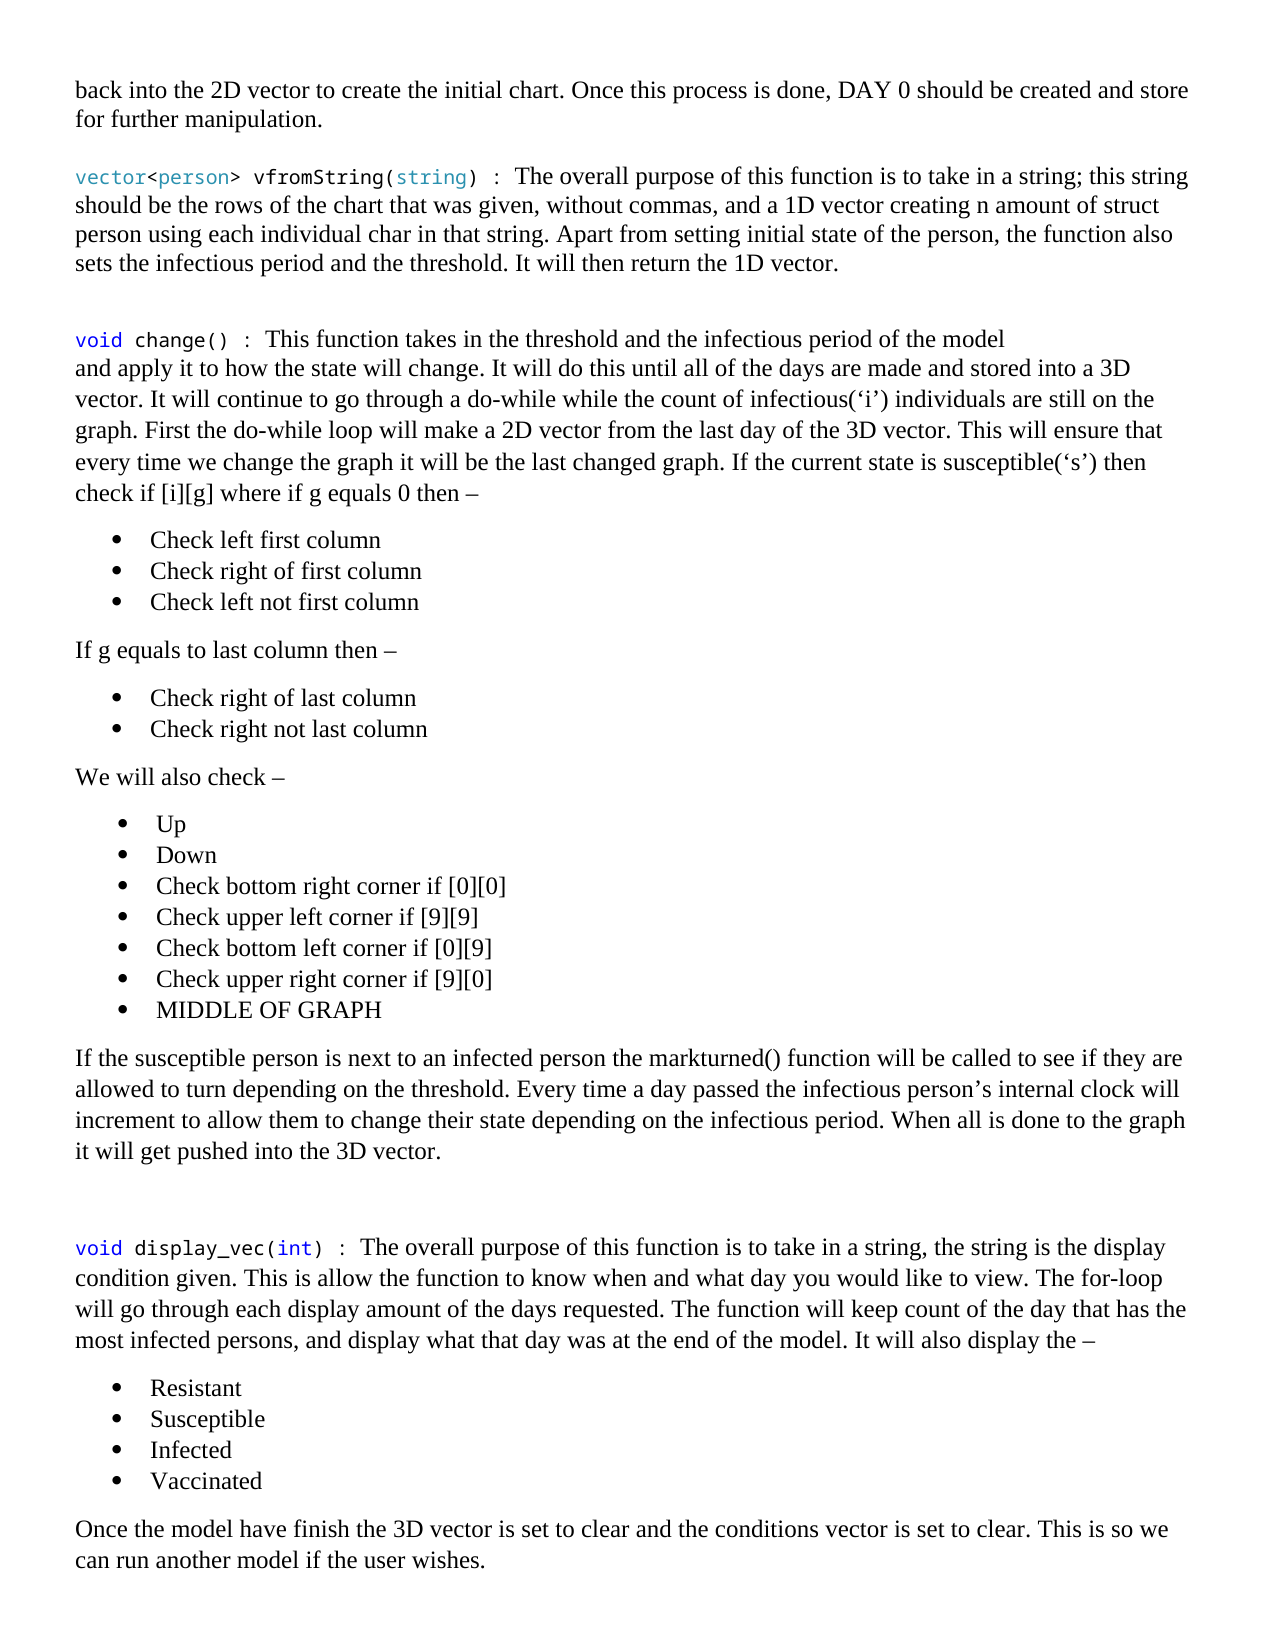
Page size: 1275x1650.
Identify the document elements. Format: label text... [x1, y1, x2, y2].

list Check upper right corner if [9][0] [118, 964, 1200, 993]
list Check right of last column [112, 683, 1200, 712]
text If the susceptible person is next to an infected person the markturned() function will be called to see if they are allowed to turn depending on the threshold. Every time a day passed the infectious person’s internal clock will increment to allow them to change their state depending on the infectious period. When all is done to the graph it will get pushed into the 3D vector. [75, 1043, 1200, 1165]
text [75, 75, 1200, 132]
list Up [118, 809, 1200, 838]
list Check right of first column [112, 556, 1200, 585]
text If g equals to last column then – [75, 635, 1200, 664]
list Check bottom right corner if [0][0] [118, 871, 1200, 900]
list Check left not first column [112, 587, 1200, 616]
list Check upper left corner if [9][9] [118, 902, 1200, 931]
text We will also check – [75, 762, 1200, 790]
text Once the model have finish the 3D vector is set to clear and the conditions vector is set to clear. This is so we can run another model if the user wishes. [75, 1514, 1200, 1574]
text and apply it to how the state will change. It will do this until all of the days are made and stored into a 3D vector. It will continue to go through a do-while while the count of infectious(‘i’) individuals are still on the graph. First the do-while loop will make a 2D vector from the last day of the 3D vector. This will ensure that every time we change the graph it will be the last changed graph. If the current state is susceptible(‘s’) then check if [i][g] where if g equals 0 then – [75, 353, 1200, 506]
list MIDDLE OF GRAPH [118, 996, 1200, 1024]
list Check bottom left corner if [0][9] [118, 933, 1200, 962]
list Check right not last column [112, 714, 1200, 743]
list Susceptible [112, 1404, 1200, 1433]
list Check left first column [112, 525, 1200, 554]
list Resistant [112, 1373, 1200, 1402]
list Down [118, 840, 1200, 869]
text void change() : This function takes in the threshold and the infectious period of the model [75, 324, 1200, 353]
list Vaccinated [112, 1466, 1200, 1495]
list Infected [112, 1435, 1200, 1464]
text vector<person> vfromString(string) : The overall purpose of this function is to take in a string; this string should be the rows of the chart that was given, without commas, and a 1D vector creating n amount of struct person using each individual char in that string. Apart from setting initial state of the person, the function also sets the infectious period and the threshold. It will then return the 1D vector. [75, 161, 1200, 277]
text void display_vec(int) : The overall purpose of this function is to take in a string, the string is the display condition given. This is allow the function to know when and what day you would like to view. The for-loop will go through each display amount of the days requested. The function will keep count of the day that has the most infected persons, and display what that day was at the end of the model. It will also display the – [75, 1232, 1200, 1354]
